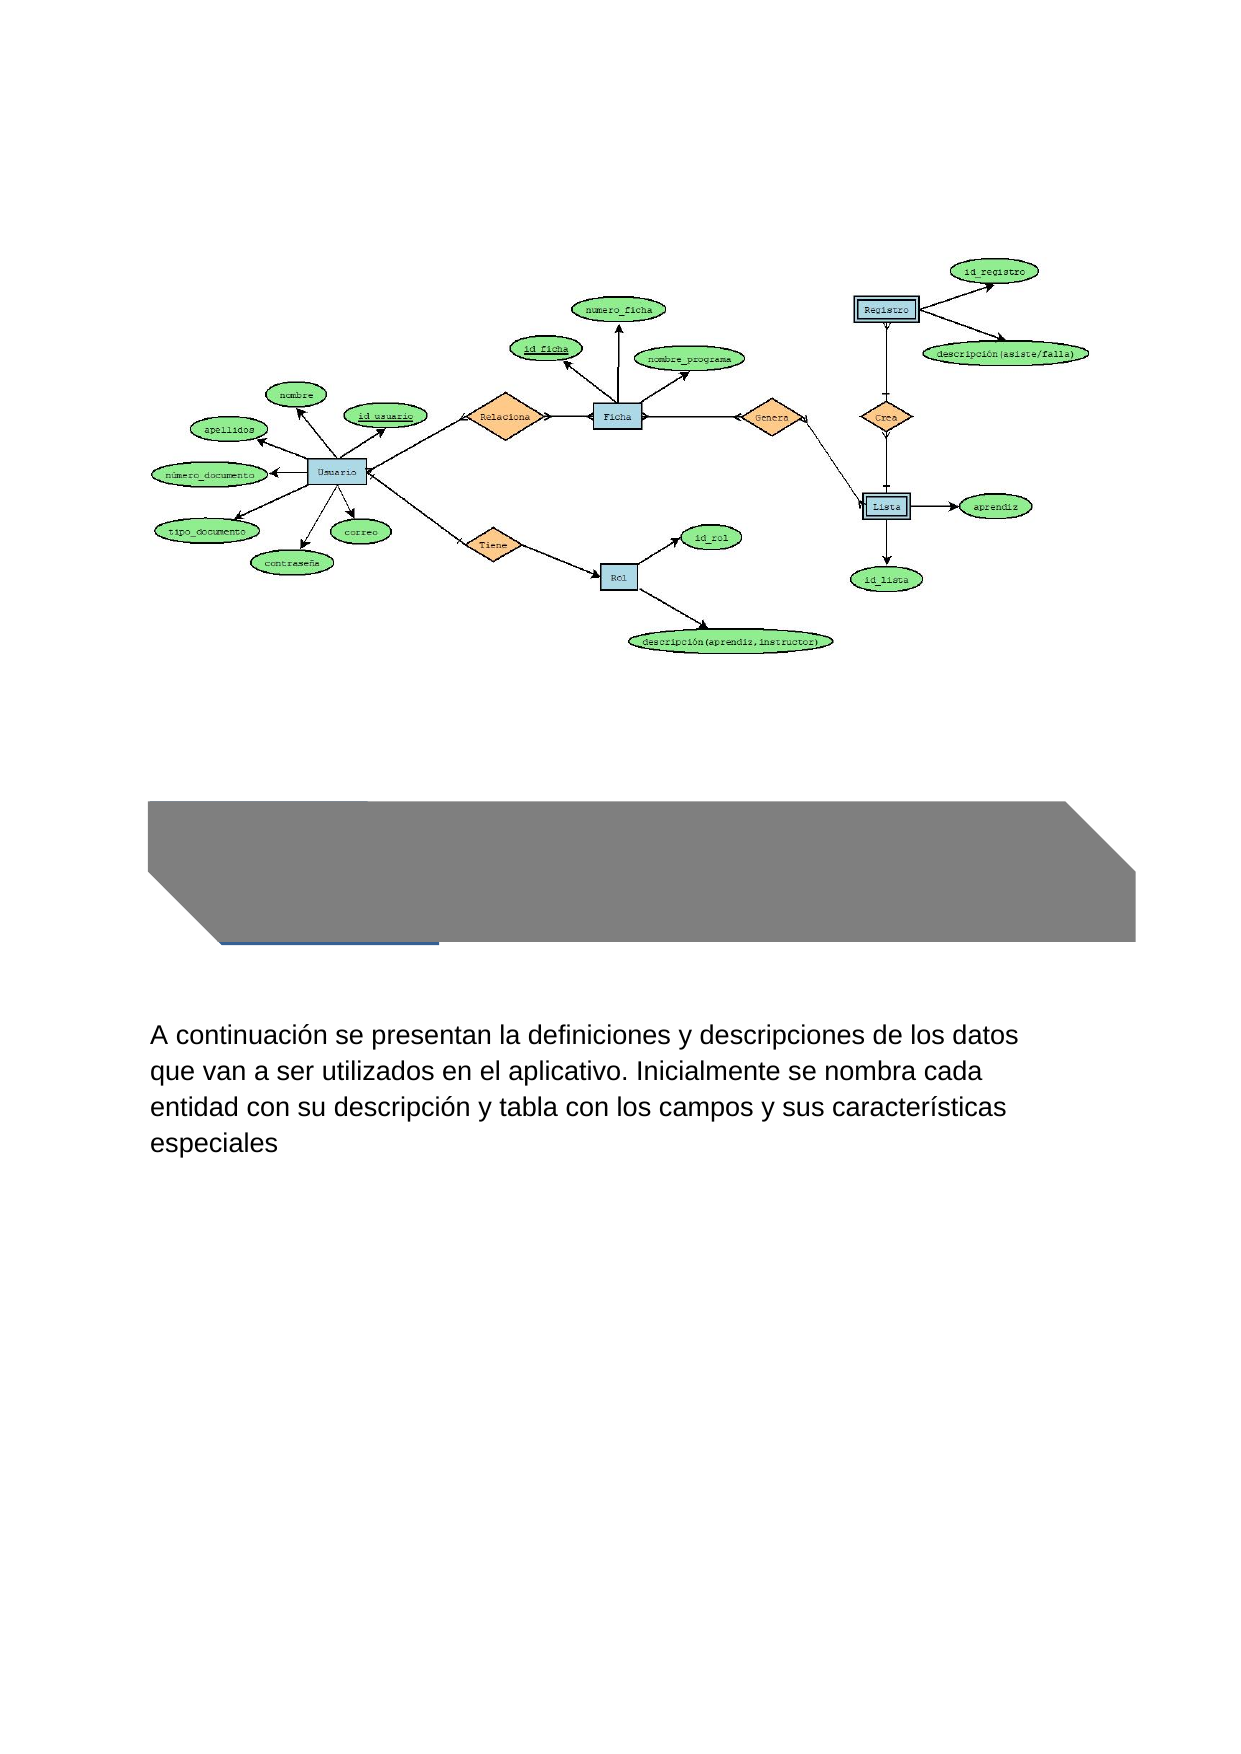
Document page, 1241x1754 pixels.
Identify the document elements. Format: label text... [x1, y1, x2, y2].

text que van a ser utilizados en el aplicativo. Inicialmente se nombra cada [150, 1055, 1090, 1086]
picture [150, 257, 1091, 656]
text entidad con su descripción y tabla con los campos y sus características [150, 1091, 1090, 1122]
text A continuación se presentan la definiciones y descripciones de los datos [150, 1019, 1090, 1050]
text especiales [150, 1127, 1090, 1158]
